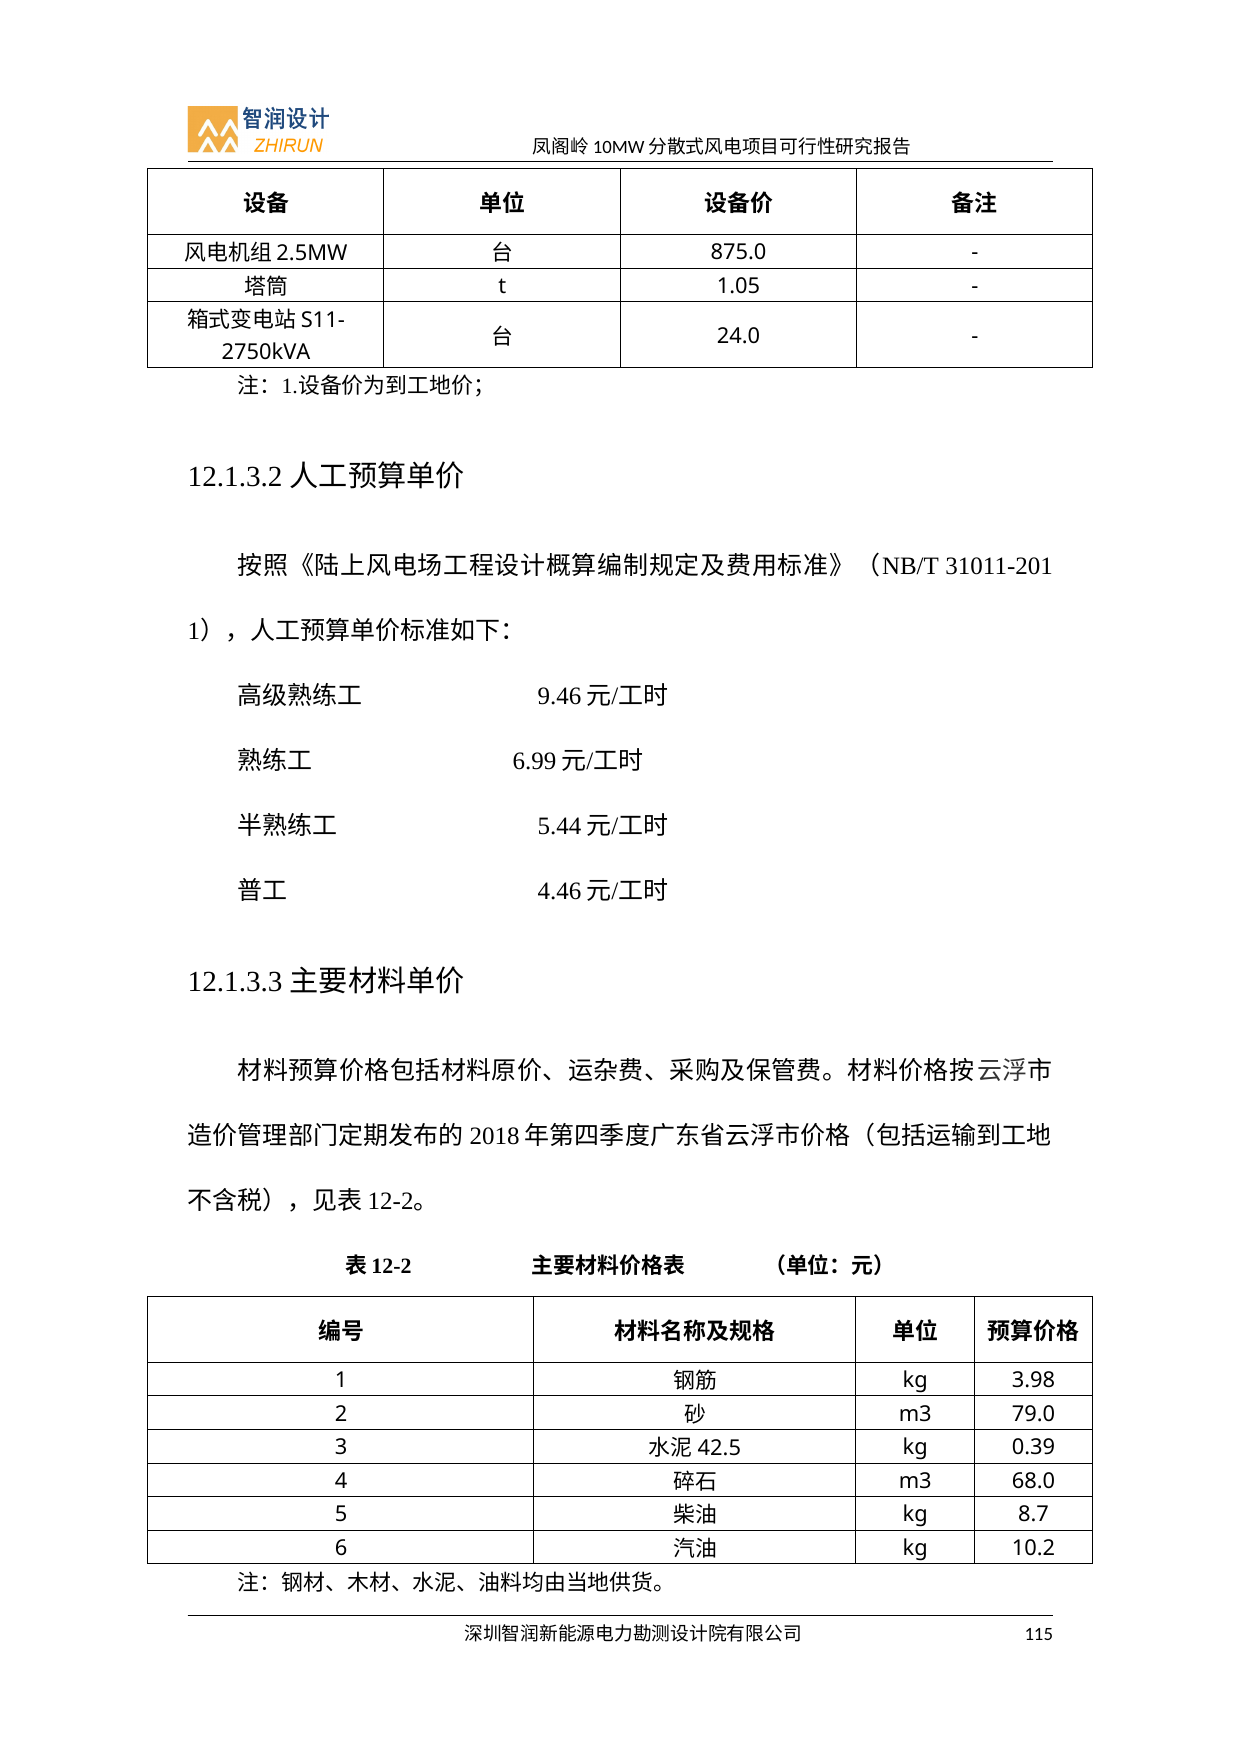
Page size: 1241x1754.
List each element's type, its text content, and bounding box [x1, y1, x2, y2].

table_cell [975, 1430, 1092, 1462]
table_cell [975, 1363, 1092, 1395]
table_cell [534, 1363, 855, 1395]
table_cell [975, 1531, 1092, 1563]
text 按照《陆上风电场工程设计概算编制规定及费用标准》（NB/T 1-），人工预算单价标准如下： [187, 531, 1053, 661]
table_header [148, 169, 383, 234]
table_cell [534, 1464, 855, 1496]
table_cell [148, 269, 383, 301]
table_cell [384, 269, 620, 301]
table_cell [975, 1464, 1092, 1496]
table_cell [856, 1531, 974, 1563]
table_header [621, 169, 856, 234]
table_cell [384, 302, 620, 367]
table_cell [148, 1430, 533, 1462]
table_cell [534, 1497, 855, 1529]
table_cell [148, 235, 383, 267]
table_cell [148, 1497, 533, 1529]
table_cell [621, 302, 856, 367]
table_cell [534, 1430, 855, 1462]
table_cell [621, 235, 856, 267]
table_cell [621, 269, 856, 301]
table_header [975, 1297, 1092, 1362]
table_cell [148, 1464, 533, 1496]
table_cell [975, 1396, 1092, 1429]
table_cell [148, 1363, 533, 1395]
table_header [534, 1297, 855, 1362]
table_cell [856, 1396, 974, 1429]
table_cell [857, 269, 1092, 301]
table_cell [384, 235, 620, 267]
text 注：钢材、木材、水泥、油料均由当地供货。 [187, 1564, 1053, 1597]
text 表12-2 主要材料价格表 （单位：元） [187, 1248, 1053, 1280]
text 注：1.设备价为到工地价； [187, 368, 1053, 401]
text 12.1.3.2 人工预算单价 [187, 441, 1053, 506]
text 高级熟练工 9.46元/工时 [187, 661, 1053, 726]
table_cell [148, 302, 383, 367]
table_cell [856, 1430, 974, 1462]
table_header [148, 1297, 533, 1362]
text 普工 4.46元/工时 [187, 856, 1053, 921]
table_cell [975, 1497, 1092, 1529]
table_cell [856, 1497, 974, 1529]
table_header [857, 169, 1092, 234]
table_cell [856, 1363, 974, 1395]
text 12.1.3.3 主要材料单价 [187, 946, 1053, 1011]
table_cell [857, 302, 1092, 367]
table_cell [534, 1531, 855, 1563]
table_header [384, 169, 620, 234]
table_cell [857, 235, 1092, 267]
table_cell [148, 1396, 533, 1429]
picture [187, 103, 330, 154]
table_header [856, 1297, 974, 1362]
text 半熟练工 5.44元/工时 [187, 791, 1053, 856]
text 材料预算价格包括材料原价、运杂费、采购及保管费。材料价格按云浮市造价管理部门定期发布的2018年第四季度广东省云浮市价格（包括运输到工地不含税），见表12-2。 [187, 1036, 1053, 1231]
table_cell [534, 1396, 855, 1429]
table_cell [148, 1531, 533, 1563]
text 熟练工 6.99元/工时 [187, 726, 1053, 791]
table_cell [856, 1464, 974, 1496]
